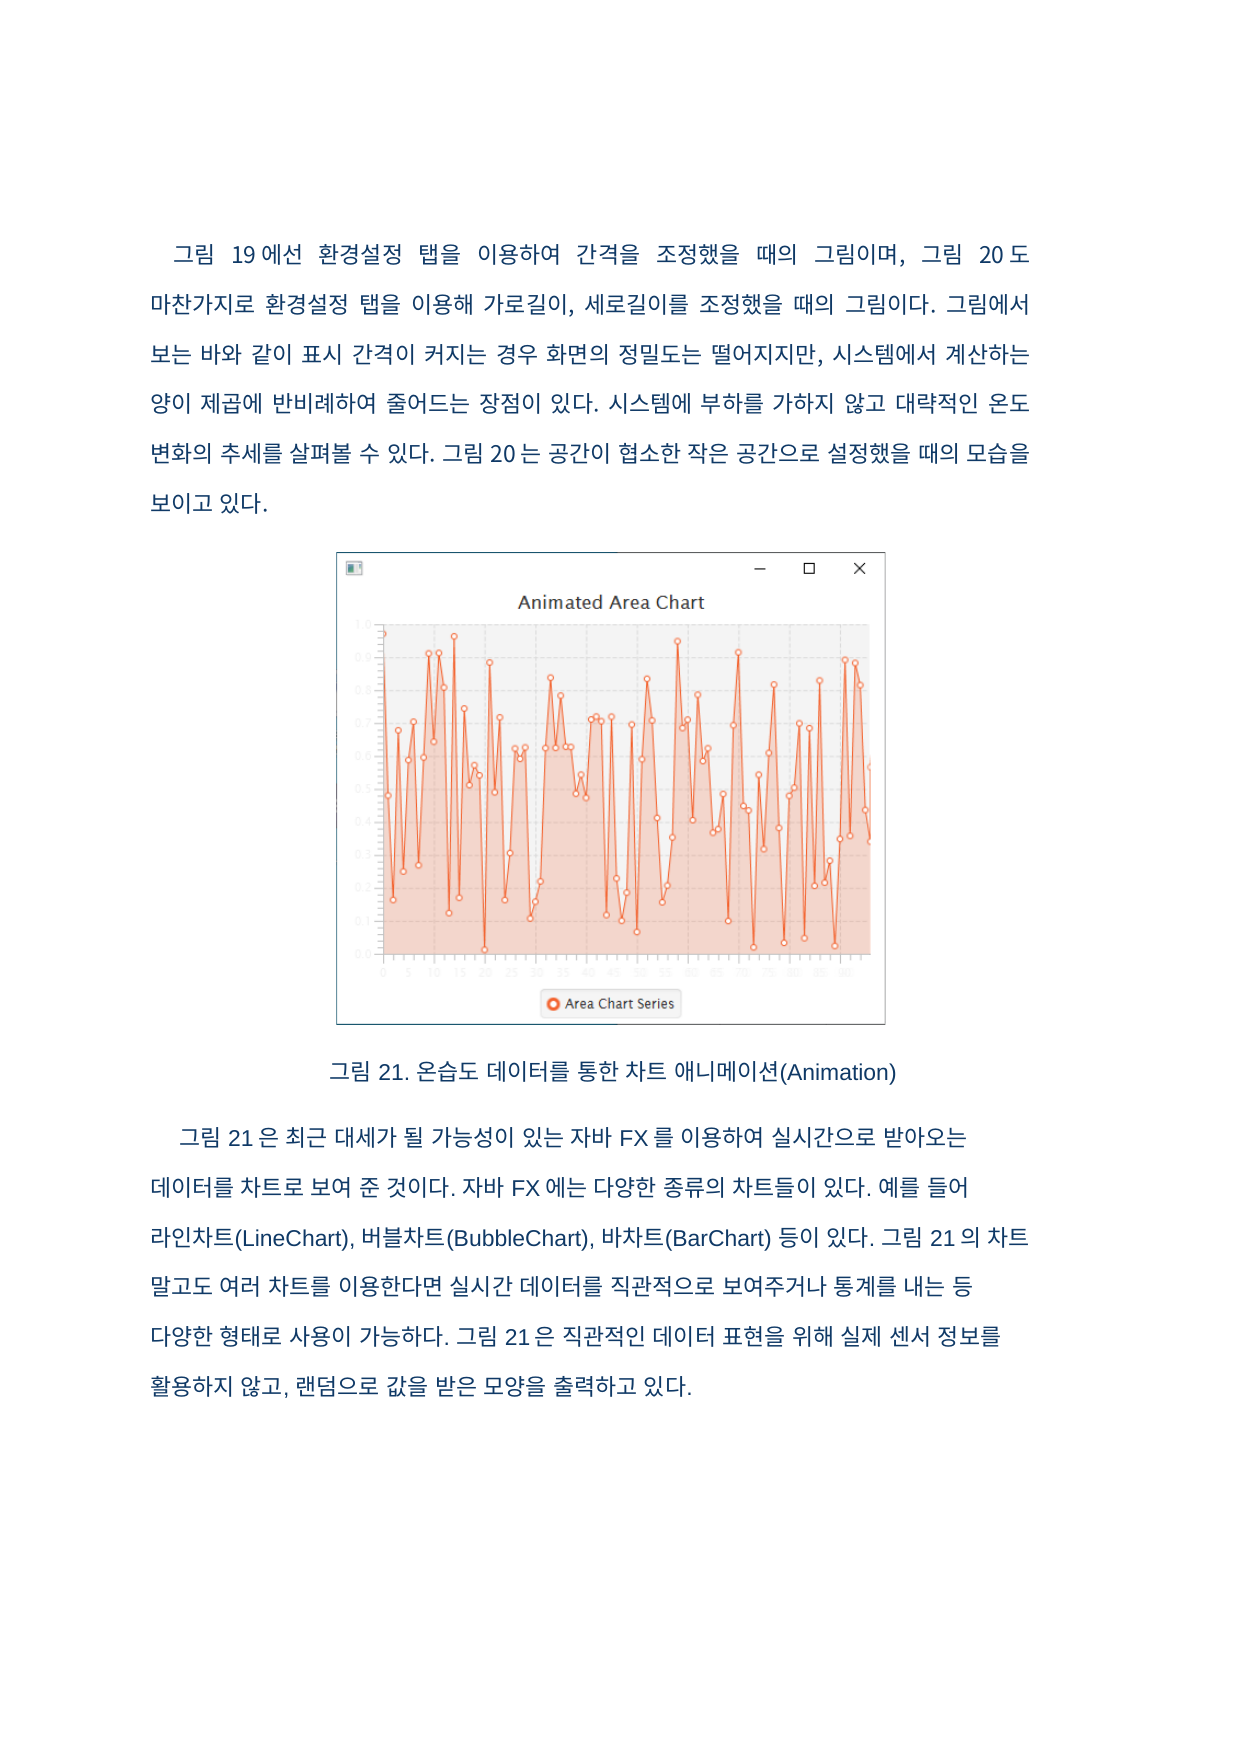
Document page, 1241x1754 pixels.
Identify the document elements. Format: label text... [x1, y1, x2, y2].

picture [336, 552, 886, 1025]
text 그림 21은 최근 대세가 될 가능성이 있는 자바 FX를 이용하여 실시간으로 받아오는 데이터를 차트로 보여 준 것이다. 자바 FX에는 다양한 종류의 차트들이 있다. 예를 들어 라인차트(LineChart), 버블차트(BubbleChart), 바차트(BarChart) 등이 있다. 그림 21의 차트 말고도 여러 차트를 이용한다면 실시간 데이터를 직관적으로 보여주거나 통계를 내는 등 다양한 형태로 사용이 가능하다. 그림 21은 직관적인 데이터 표현을 위해 실제 센서 정보를 활용하지 않고, 랜덤으로 값을 받은 모양을 출력하고 있다. [150, 1120, 1030, 1402]
text 그림 21. 온습도 데이터를 통한 차트 애니메이션(Animation) [150, 1053, 1030, 1087]
text 그림 19에선 환경설정 탭을 이용하여 간격을 조정했을 때의 그림이며, 그림 20도 마찬가지로 환경설정 탭을 이용해 가로길이, 세로길이를 조정했을 때의 그림이다. 그림에서 보는 바와 같이 표시 간격이 커지는 경우 화면의 정밀도는 떨어지지만, 시스템에서 계산하는 양이 제곱에 반비례하여 줄어드는 장점이 있다. 시스템에 부하를 가하지 않고 대략적인 온도 변화의 추세를 살펴볼 수 있다. 그림 20는 공간이 협소한 작은 공간으로 설정했을 때의 모습을 보이고 있다. [150, 237, 1030, 519]
